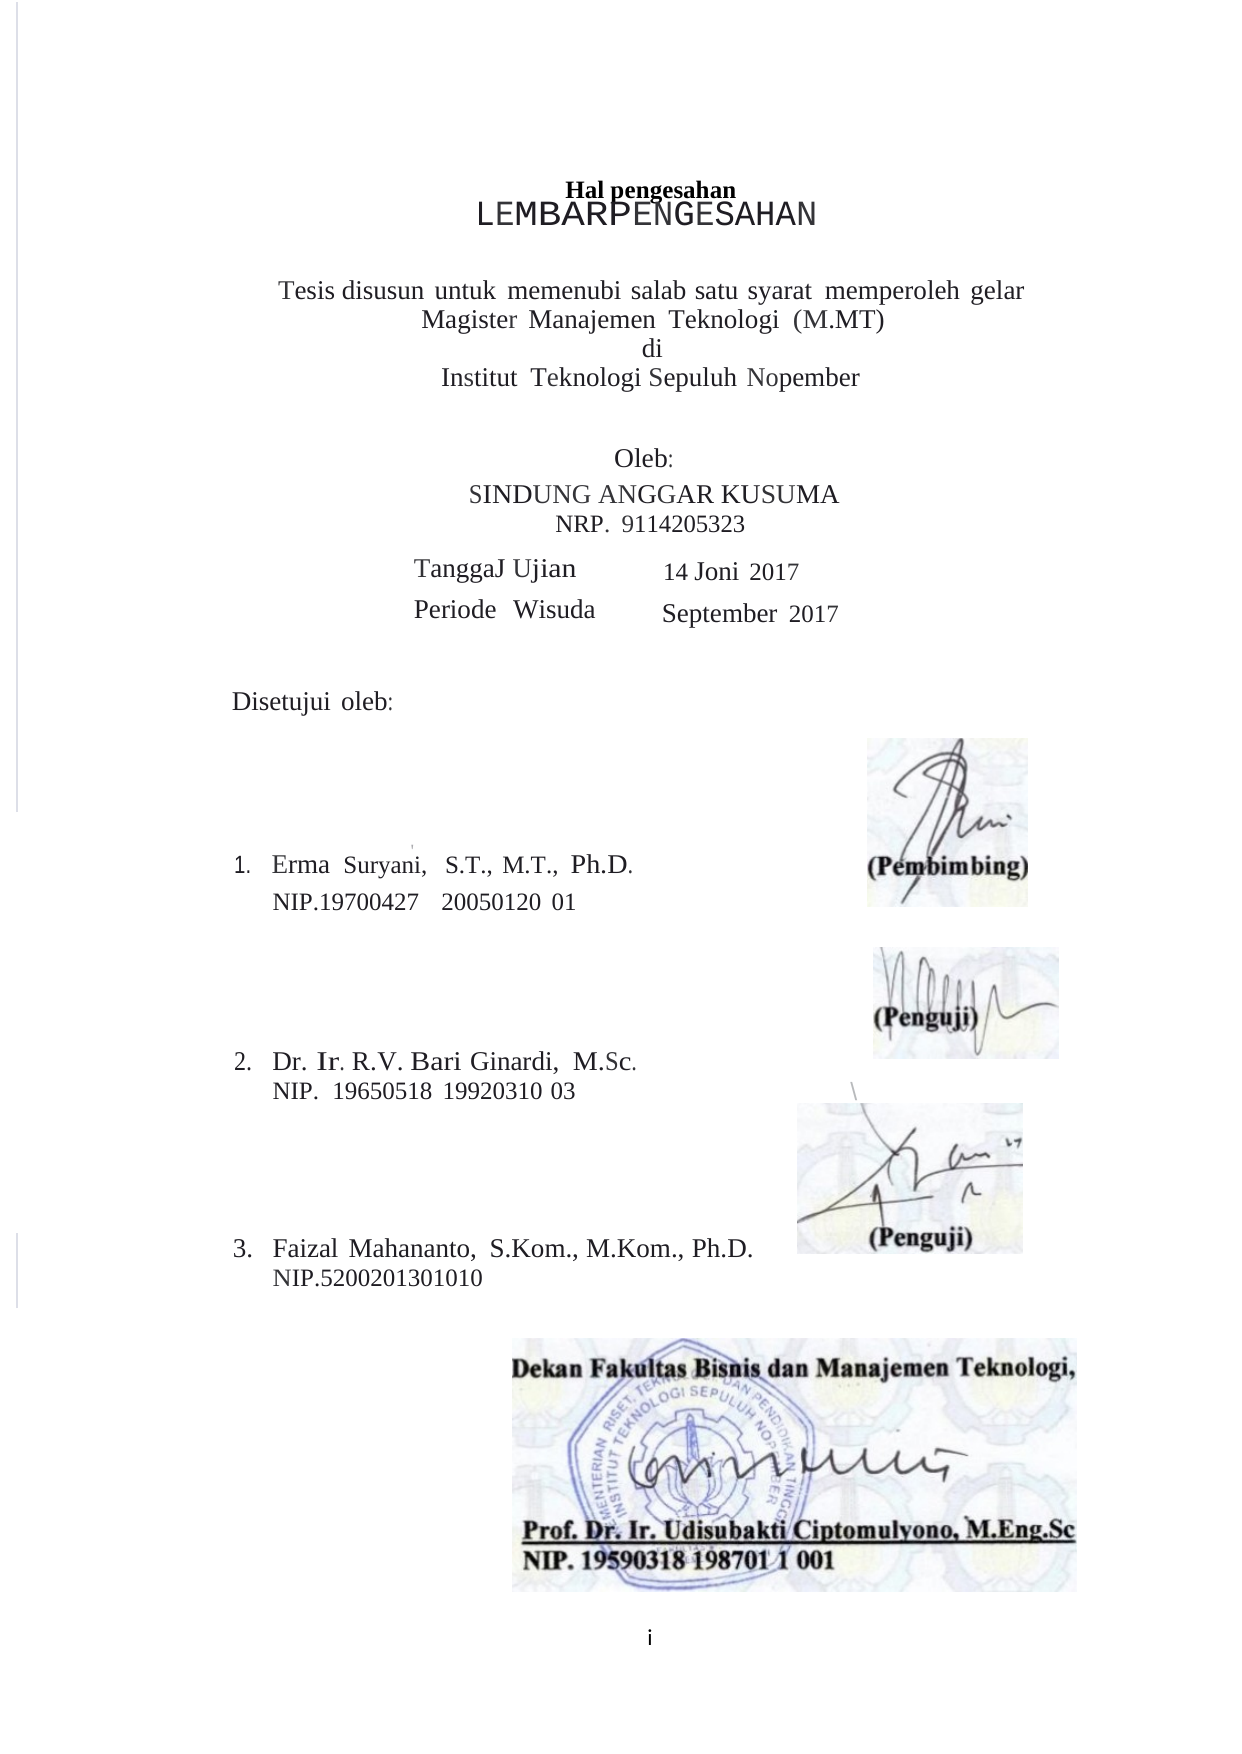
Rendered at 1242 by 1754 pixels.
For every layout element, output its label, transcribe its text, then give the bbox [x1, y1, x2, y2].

text 3. Faizal Mahananto, S.Kom., M.Kom., Ph.D. [233, 1232, 1089, 1263]
picture [873, 947, 1059, 1059]
text ' [410, 840, 1089, 857]
text 1. Erma Suryani, S.T., M.T., Ph.D. [234, 857, 1089, 880]
text TanggaJ Ujian [414, 552, 596, 583]
text Oleb: [609, 442, 678, 473]
text Disetujui oleb: [232, 686, 1089, 717]
text NRP. 9114205323 [550, 510, 751, 537]
picture [797, 1106, 1023, 1232]
text Institut Teknologi Sepuluh Nopember [436, 363, 864, 392]
text Magister Manajemen Teknologi (M.MT) [416, 305, 889, 334]
text LEMBARPENGESAHAN [469, 202, 823, 236]
text NIP.19700427 20050120 01 [272, 887, 1089, 916]
text SINDUNG ANGGAR KUSUMA [466, 478, 842, 509]
text di [637, 334, 667, 363]
text 14 Joni 2017 [663, 555, 1089, 586]
picture [867, 738, 1028, 840]
text September 2017 [662, 597, 1089, 628]
text Hal pengesahan [559, 175, 741, 202]
text 2. Dr. Ir. R.V. Bari Ginardi, M.Sc. [234, 970, 1089, 1081]
picture [867, 880, 1028, 887]
picture [512, 1338, 1077, 1592]
text NIP. 19650518 19920310 03 \ [272, 1081, 1089, 1106]
text Periode Wisuda [414, 594, 602, 623]
text Tesis disusun untuk memenubi salab satu syarat memperoleh gelar [272, 274, 1029, 305]
text NIP.5200201301010 [272, 1263, 1089, 1292]
